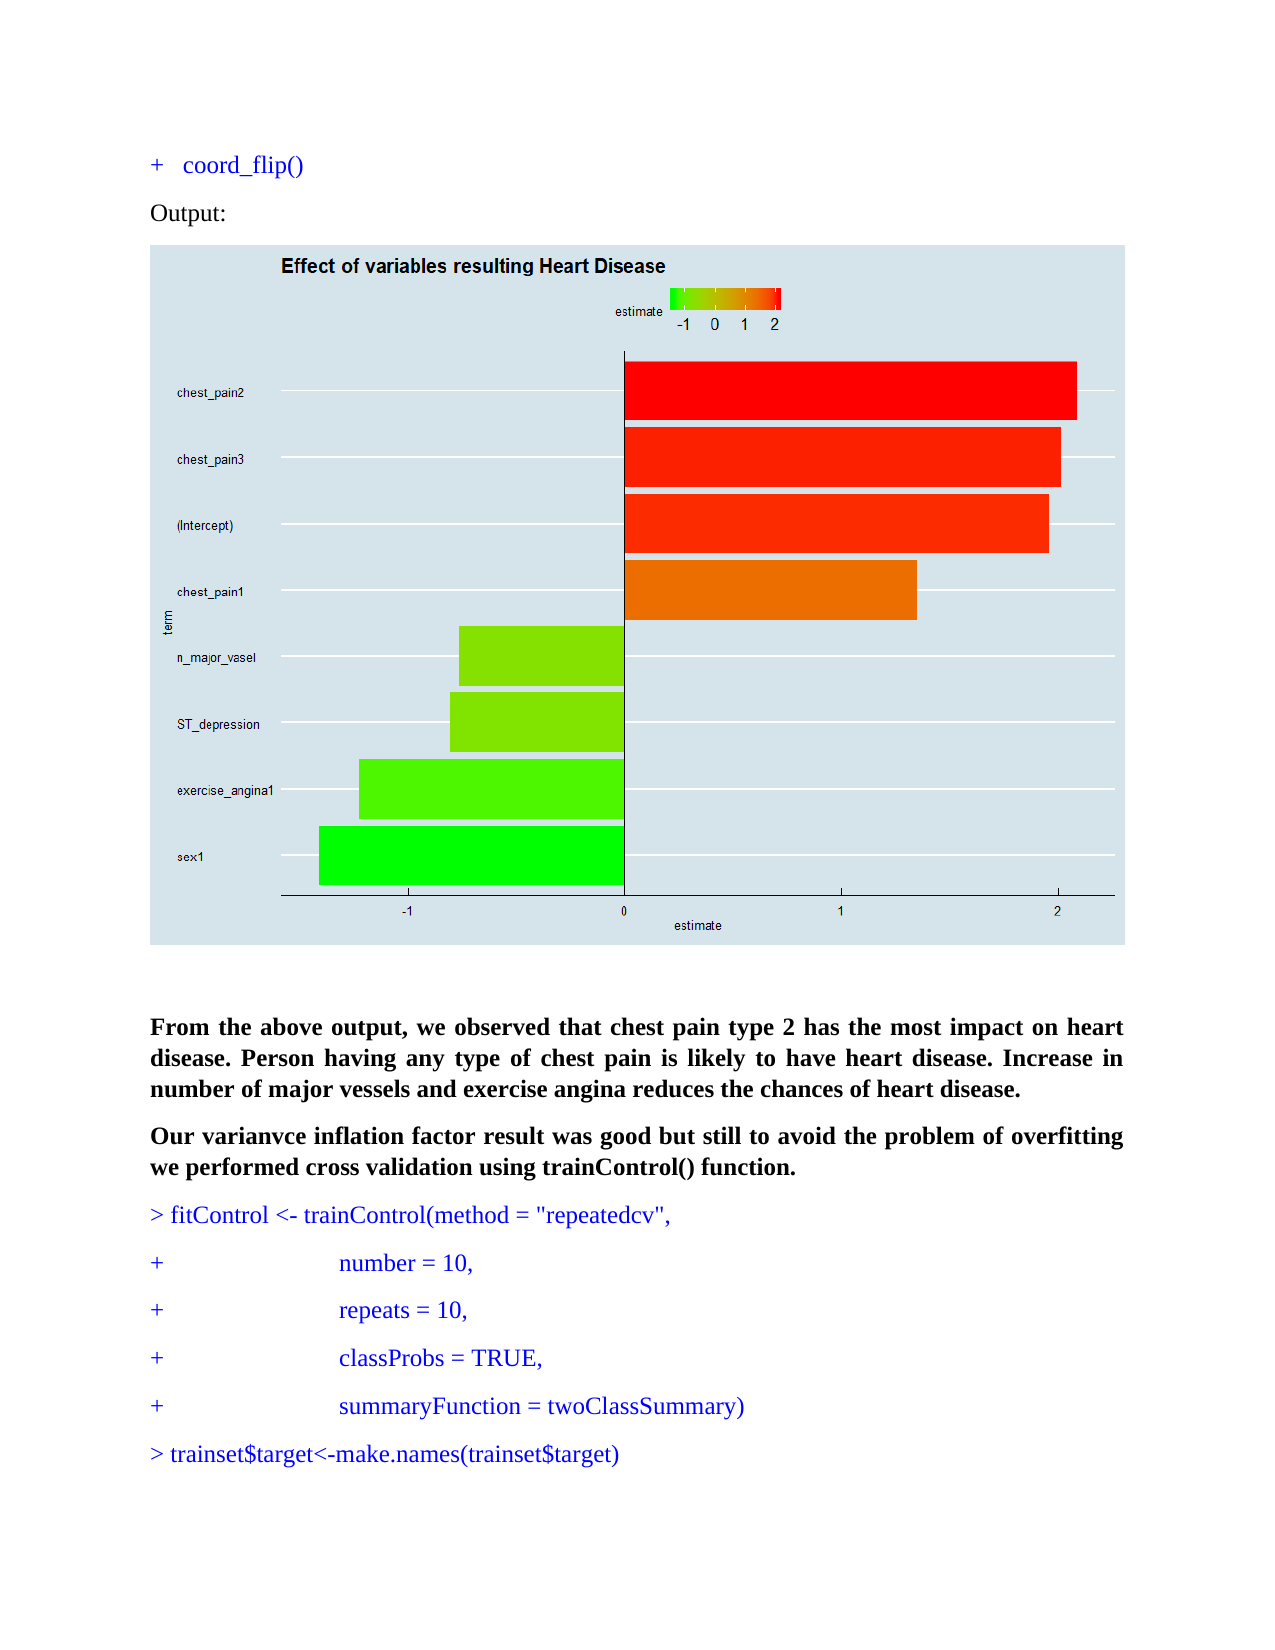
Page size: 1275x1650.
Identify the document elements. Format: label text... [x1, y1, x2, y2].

text + classProbs = TRUE, [150, 1343, 1125, 1372]
text + repeats = 10, [150, 1296, 1125, 1324]
text + coord_flip() [150, 150, 1125, 179]
text + number = 10, [150, 1248, 1125, 1277]
text From the above output, we observed that chest pain type 2 has the most impact on heart disease. Person having any type of chest pain is likely to have heart disease. Increase in number of major vessels and exercise angina reduces the chances of heart disease. [150, 1012, 1125, 1102]
picture [150, 245, 1125, 945]
text Our varianvce inflation factor result was good but still to avoid the problem of overfitting we performed cross validation using trainControl() function. [150, 1121, 1125, 1181]
text Output: [150, 198, 1125, 226]
text + summaryFunction = twoClassSummary) [150, 1391, 1125, 1420]
text > fitControl <- trainControl(method = "repeatedcv", [150, 1200, 1125, 1229]
text > trainset$target<-make.names(trainset$target) [150, 1439, 1125, 1467]
